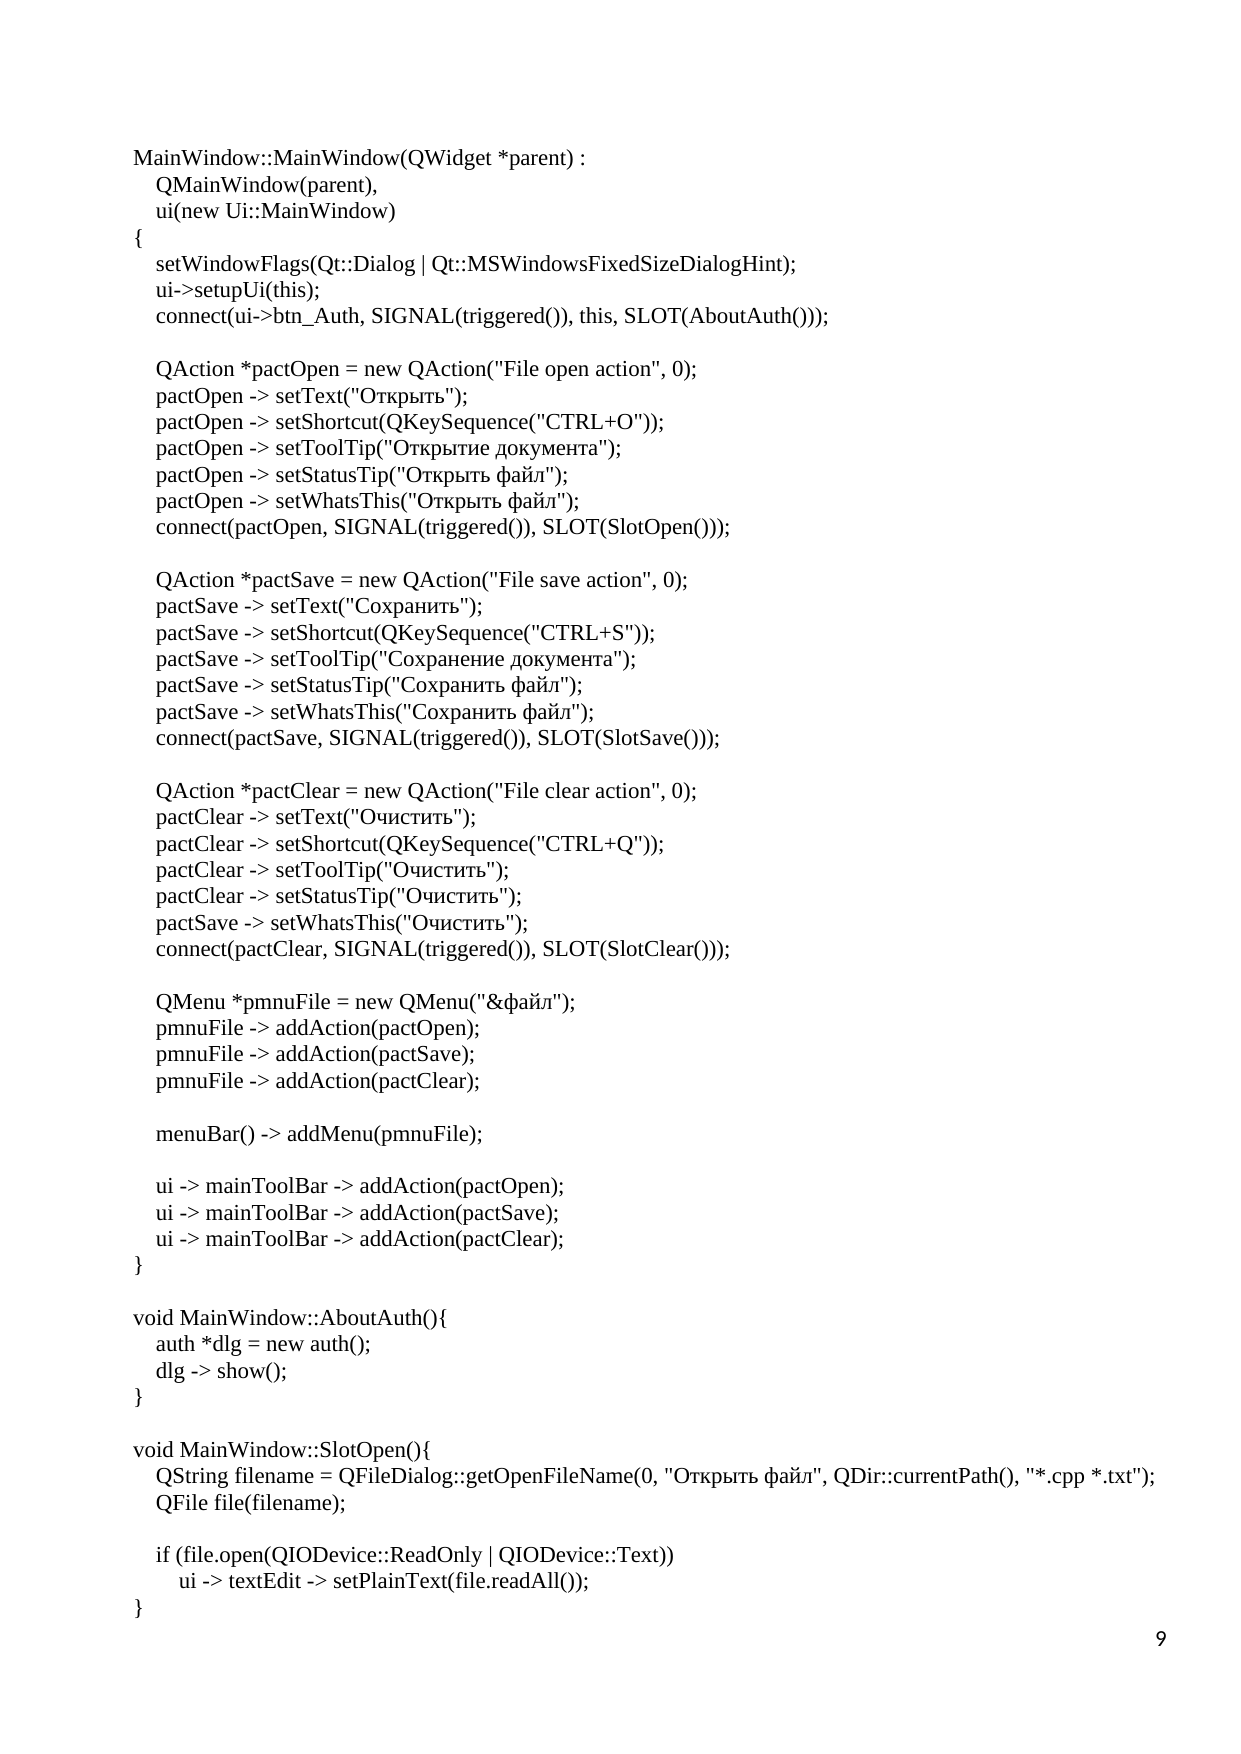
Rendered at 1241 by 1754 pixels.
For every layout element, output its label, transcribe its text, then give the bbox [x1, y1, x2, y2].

text QAction *pactOpen = new QAction("File open action", 0); [133, 355, 1167, 382]
text connect(pactClear, SIGNAL(triggered()), SLOT(SlotClear())); [133, 935, 1167, 961]
text pmnuFile -> addAction(pactOpen); [133, 1014, 1167, 1041]
text setWindowFlags(Qt::Dialog | Qt::MSWindowsFixedSizeDialogHint); [133, 250, 1167, 276]
text pactSave -> setToolTip("Сохранение документа"); [133, 645, 1167, 672]
text } [133, 1383, 1167, 1409]
text void MainWindow::AboutAuth(){ [133, 1304, 1167, 1330]
text void MainWindow::SlotOpen(){ [133, 1436, 1167, 1462]
text pactClear -> setText("Очистить"); [133, 803, 1167, 830]
text connect(pactOpen, SIGNAL(triggered()), SLOT(SlotOpen())); [133, 513, 1167, 540]
text connect(pactSave, SIGNAL(triggered()), SLOT(SlotSave())); [133, 724, 1167, 751]
text ui -> textEdit -> setPlainText(file.readAll()); [133, 1568, 1167, 1594]
text ui -> mainToolBar -> addAction(pactSave); [133, 1199, 1167, 1225]
text dlg -> show(); [133, 1357, 1167, 1383]
text pactSave -> setStatusTip("Сохранить файл"); [133, 672, 1167, 698]
text QFile file(filename); [133, 1488, 1167, 1515]
text pactOpen -> setText("Открыть"); [133, 382, 1167, 408]
text pmnuFile -> addAction(pactSave); [133, 1041, 1167, 1067]
text pactSave -> setWhatsThis("Сохранить файл"); [133, 698, 1167, 724]
text pactClear -> setStatusTip("Очистить"); [133, 882, 1167, 909]
text connect(ui->btn_Auth, SIGNAL(triggered()), this, SLOT(AboutAuth())); [133, 303, 1167, 329]
text ui -> mainToolBar -> addAction(pactClear); [133, 1225, 1167, 1251]
text ui->setupUi(this); [133, 276, 1167, 303]
text pactSave -> setText("Сохранить"); [133, 592, 1167, 619]
text QMainWindow(parent), [133, 171, 1167, 197]
text auth *dlg = new auth(); [133, 1330, 1167, 1357]
text QMenu *pmnuFile = new QMenu("&файл"); [133, 988, 1167, 1014]
text } [133, 1251, 1167, 1278]
text QAction *pactSave = new QAction("File save action", 0); [133, 566, 1167, 592]
text QString filename = QFileDialog::getOpenFileName(0, "Открыть файл", QDir::currentPath(), "*.cpp *.txt"); [133, 1462, 1167, 1488]
text pactSave -> setWhatsThis("Очистить"); [133, 909, 1167, 935]
text ui(new Ui::MainWindow) [133, 197, 1167, 223]
text pactSave -> setShortcut(QKeySequence("CTRL+S")); [133, 619, 1167, 645]
text if (file.open(QIODevice::ReadOnly | QIODevice::Text)) [133, 1541, 1167, 1568]
text pactClear -> setToolTip("Очистить"); [133, 856, 1167, 882]
text pmnuFile -> addAction(pactClear); [133, 1067, 1167, 1093]
text pactOpen -> setStatusTip("Открыть файл"); [133, 461, 1167, 487]
text ui -> mainToolBar -> addAction(pactOpen); [133, 1172, 1167, 1199]
text pactOpen -> setWhatsThis("Открыть файл"); [133, 487, 1167, 513]
text menuBar() -> addMenu(pmnuFile); [133, 1119, 1167, 1146]
text MainWindow::MainWindow(QWidget *parent) : [133, 144, 1167, 171]
text pactClear -> setShortcut(QKeySequence("CTRL+Q")); [133, 830, 1167, 856]
text { [133, 223, 1167, 250]
text pactOpen -> setShortcut(QKeySequence("CTRL+O")); [133, 408, 1167, 434]
text QAction *pactClear = new QAction("File clear action", 0); [133, 777, 1167, 803]
text } [133, 1594, 1167, 1620]
text pactOpen -> setToolTip("Открытие документа"); [133, 434, 1167, 461]
